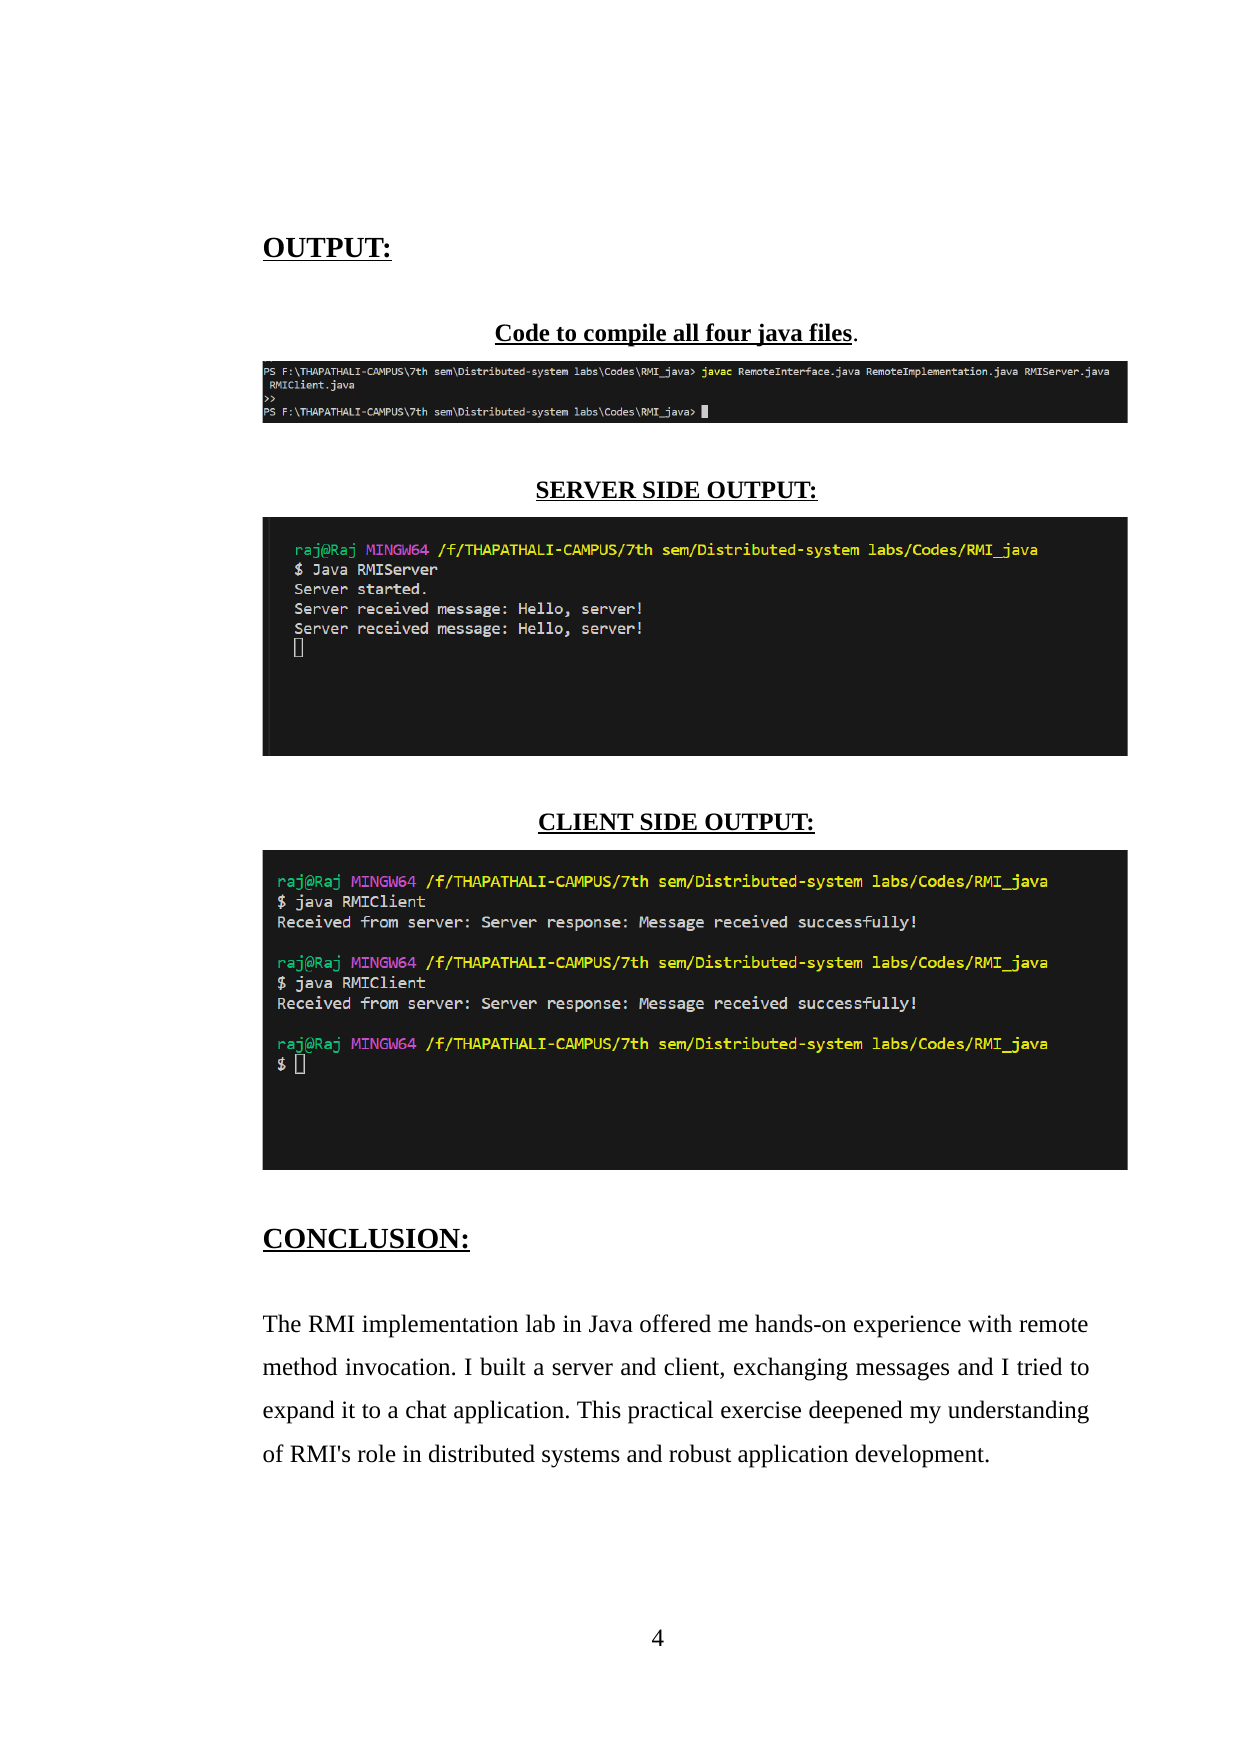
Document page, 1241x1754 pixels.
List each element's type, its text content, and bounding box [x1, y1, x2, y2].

text OUTPUT: [262, 231, 1090, 264]
picture [262, 361, 1128, 423]
picture [262, 517, 1128, 756]
picture [262, 850, 1128, 1170]
text Code to compile all four java files. [262, 318, 1090, 361]
text CONCLUSION: [262, 1221, 1090, 1255]
text SERVER SIDE OUTPUT: [262, 475, 1090, 517]
text The RMI implementation lab in Java offered me hands-on experience with remote method invocation. I built a server and client, exchanging messages and I tried to expand it to a chat application. This practical exercise deepened my understanding of RMI's role in distributed systems and robust application development. [262, 1309, 1090, 1467]
text CLIENT SIDE OUTPUT: [262, 807, 1090, 850]
